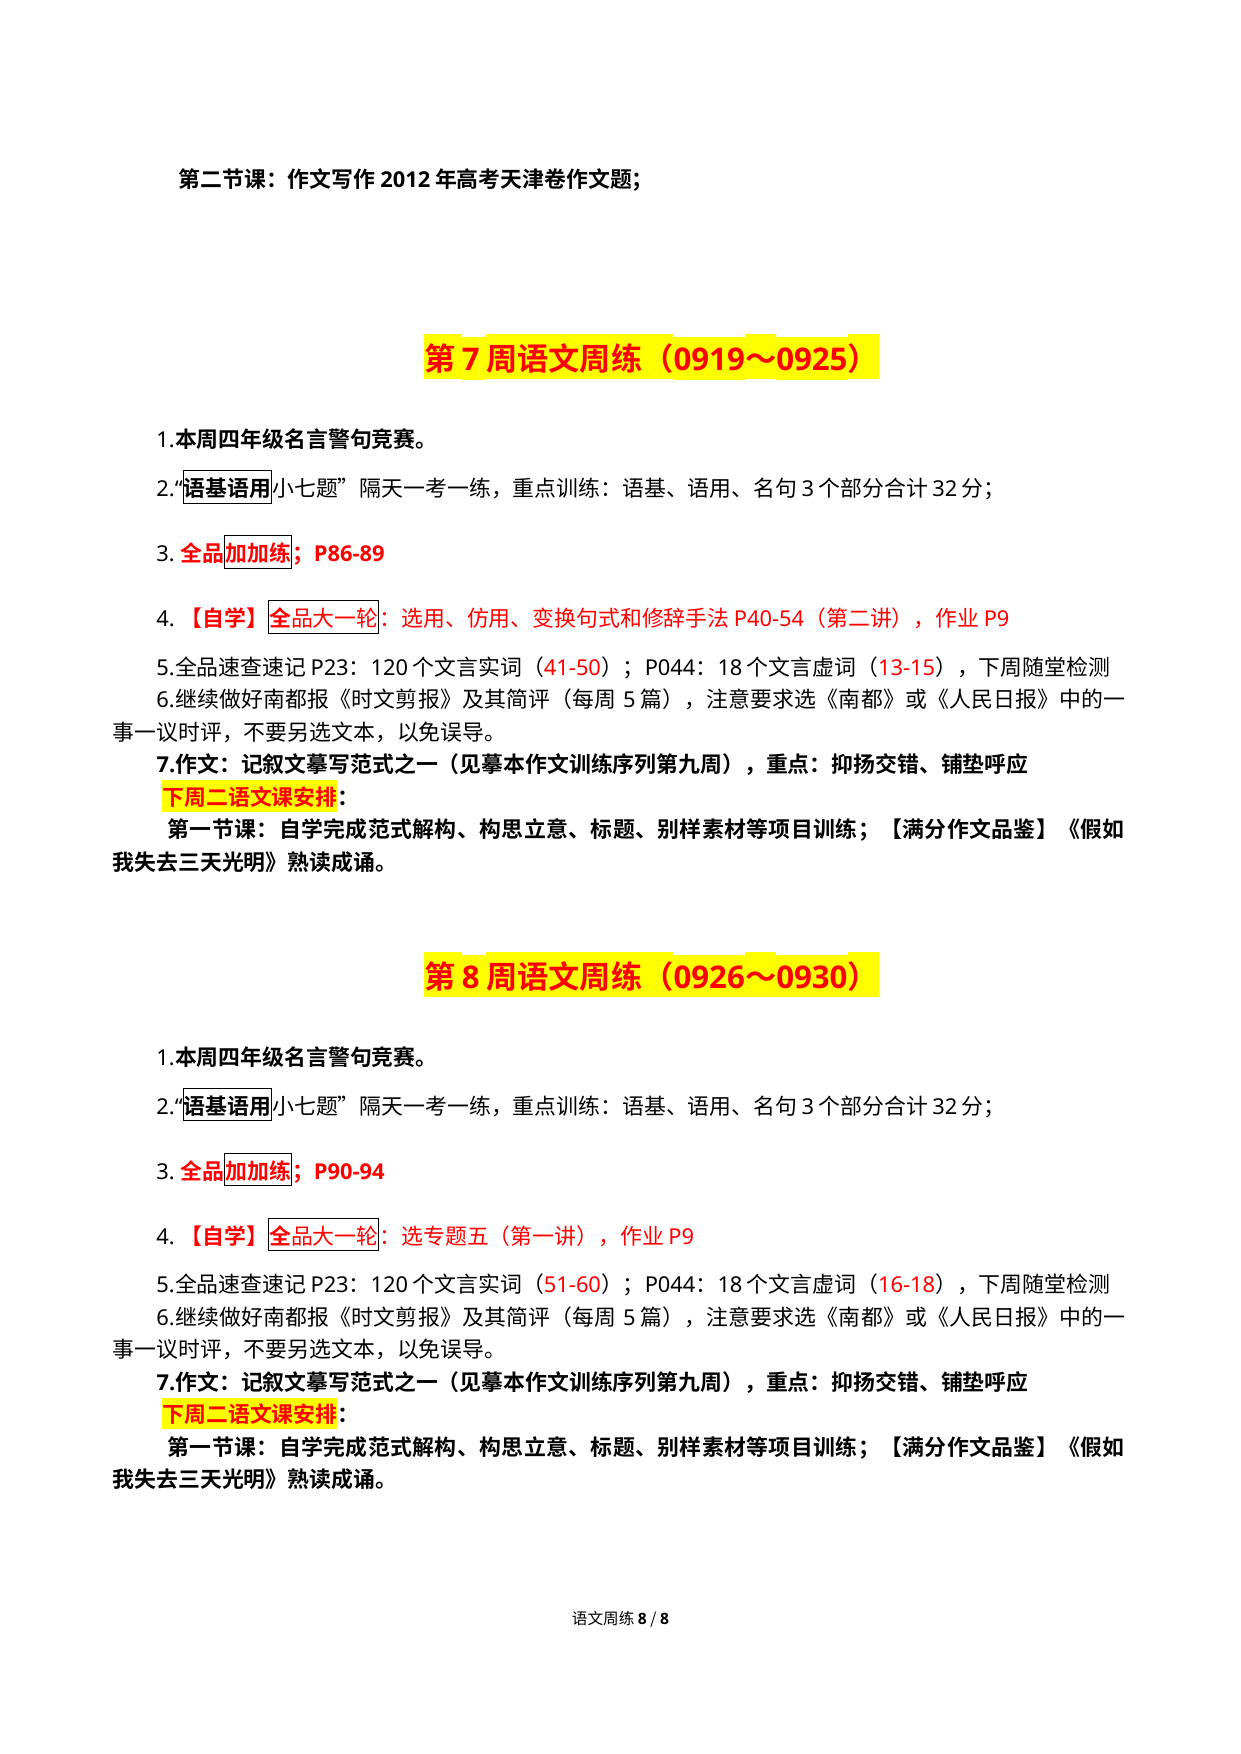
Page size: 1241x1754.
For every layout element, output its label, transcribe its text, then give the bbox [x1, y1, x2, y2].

text 下周二语文课安排： [112, 1397, 1128, 1429]
text 6.继续做好南都报《时文剪报》及其简评（每周5篇），注意要求选《南都》或《人民日报》中的一事一议时评，不要另选文本，以免误导。 [112, 1299, 1128, 1364]
text 7.作文：记叙文摹写范式之一（见摹本作文训练序列第九周），重点：抑扬交错、铺垫呼应 [112, 747, 1128, 779]
text 第7周语文周练（0919～0925） [112, 324, 1128, 389]
text 1.本周四年级名言警句竞赛。 [112, 1039, 1128, 1072]
text 第一节课：自学完成范式解构、构思立意、标题、别样素材等项目训练；【满分作文品鉴】《假如我失去三天光明》熟读成诵。 [112, 1429, 1128, 1494]
text 2.“语基语用小七题”隔天一考一练，重点训练：语基、语用、名句3个部分合计32分； [112, 454, 1128, 519]
text 3. 全品加加练；P90-94 [112, 1137, 1128, 1202]
text 下周二语文课安排： [112, 779, 1128, 812]
text 第一节课：自学完成范式解构、构思立意、标题、别样素材等项目训练；【满分作文品鉴】《假如我失去三天光明》熟读成诵。 [112, 812, 1128, 877]
text 3. 全品加加练；P86-89 [112, 519, 1128, 584]
text 1.本周四年级名言警句竞赛。 [112, 422, 1128, 454]
text 第8周语文周练（0926～0930） [112, 942, 1128, 1007]
text 第二节课：作文写作 2012年高考天津卷作文题； [112, 162, 1128, 194]
text 4. 【自学】全品大一轮：选专题五（第一讲），作业P9 [112, 1202, 1128, 1267]
text 6.继续做好南都报《时文剪报》及其简评（每周5篇），注意要求选《南都》或《人民日报》中的一事一议时评，不要另选文本，以免误导。 [112, 682, 1128, 747]
text 7.作文：记叙文摹写范式之一（见摹本作文训练序列第九周），重点：抑扬交错、铺垫呼应 [112, 1364, 1128, 1397]
text 4. 【自学】全品大一轮：选用、仿用、变换句式和修辞手法P40-54（第二讲），作业P9 [112, 584, 1128, 649]
text 5.全品速查速记P23：120个文言实词（51-60）；P044：18个文言虚词（16-18），下周随堂检测 [112, 1267, 1128, 1299]
text 5.全品速查速记P23：120个文言实词（41-50）；P044：18个文言虚词（13-15），下周随堂检测 [112, 649, 1128, 682]
text 2.“语基语用小七题”隔天一考一练，重点训练：语基、语用、名句3个部分合计32分； [112, 1072, 1128, 1137]
